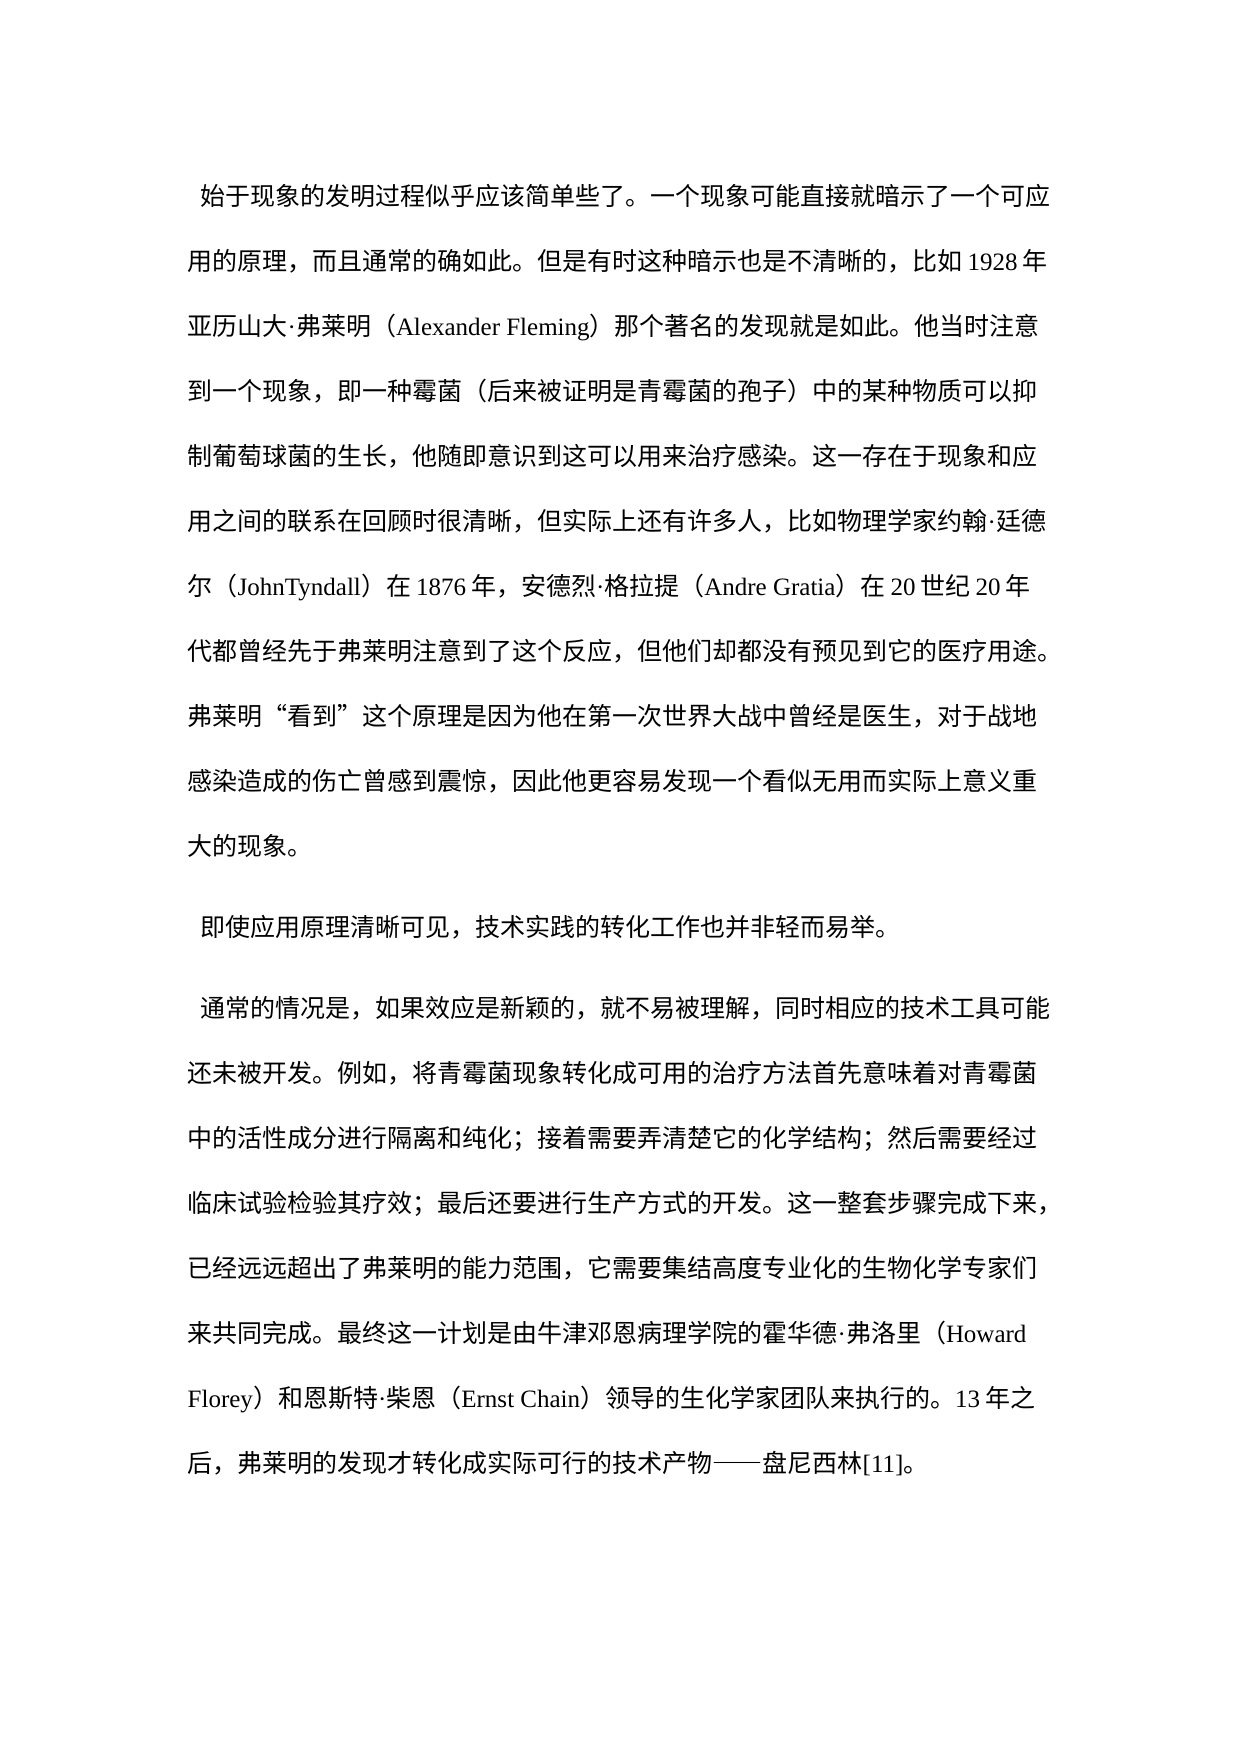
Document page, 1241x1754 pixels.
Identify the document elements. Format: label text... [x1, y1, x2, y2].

text 即使应用原理清晰可见，技术实践的转化工作也并非轻而易举。 [187, 893, 1053, 958]
text 始于现象的发明过程似乎应该简单些了。一个现象可能直接就暗示了一个可应用的原理，而且通常的确如此。但是有时这种暗示也是不清晰的，比如1928年亚历山大·弗莱明（Alexander Fleming）那个著名的发现就是如此。他当时注意到一个现象，即一种霉菌（后来被证明是青霉菌的孢子）中的某种物质可以抑制葡萄球菌的生长，他随即意识到这可以用来治疗感染。这一存在于现象和应用之间的联系在回顾时很清晰，但实际上还有许多人，比如物理学家约翰·廷德尔（JohnTyndall）在1876年，安德烈·格拉提（Andre Gratia）在20世纪20年代都曾经先于弗莱明注意到了这个反应，但他们却都没有预见到它的医疗用途。弗莱明“看到”这个原理是因为他在第一次世界大战中曾经是医生，对于战地感染造成的伤亡曾感到震惊，因此他更容易发现一个看似无用而实际上意义重大的现象。 [187, 162, 1053, 877]
text 通常的情况是，如果效应是新颖的，就不易被理解，同时相应的技术工具可能还未被开发。例如，将青霉菌现象转化成可用的治疗方法首先意味着对青霉菌中的活性成分进行隔离和纯化；接着需要弄清楚它的化学结构；然后需要经过临床试验检验其疗效；最后还要进行生产方式的开发。这一整套步骤完成下来，已经远远超出了弗莱明的能力范围，它需要集结高度专业化的生物化学专家们来共同完成。最终这一计划是由牛津邓恩病理学院的霍华德·弗洛里（Howard Florey）和恩斯特·柴恩（Ernst Chain）领导的生化学家团队来执行的。13年之后，弗莱明的发现才转化成实际可行的技术产物——盘尼西林[11]。 [187, 974, 1053, 1494]
